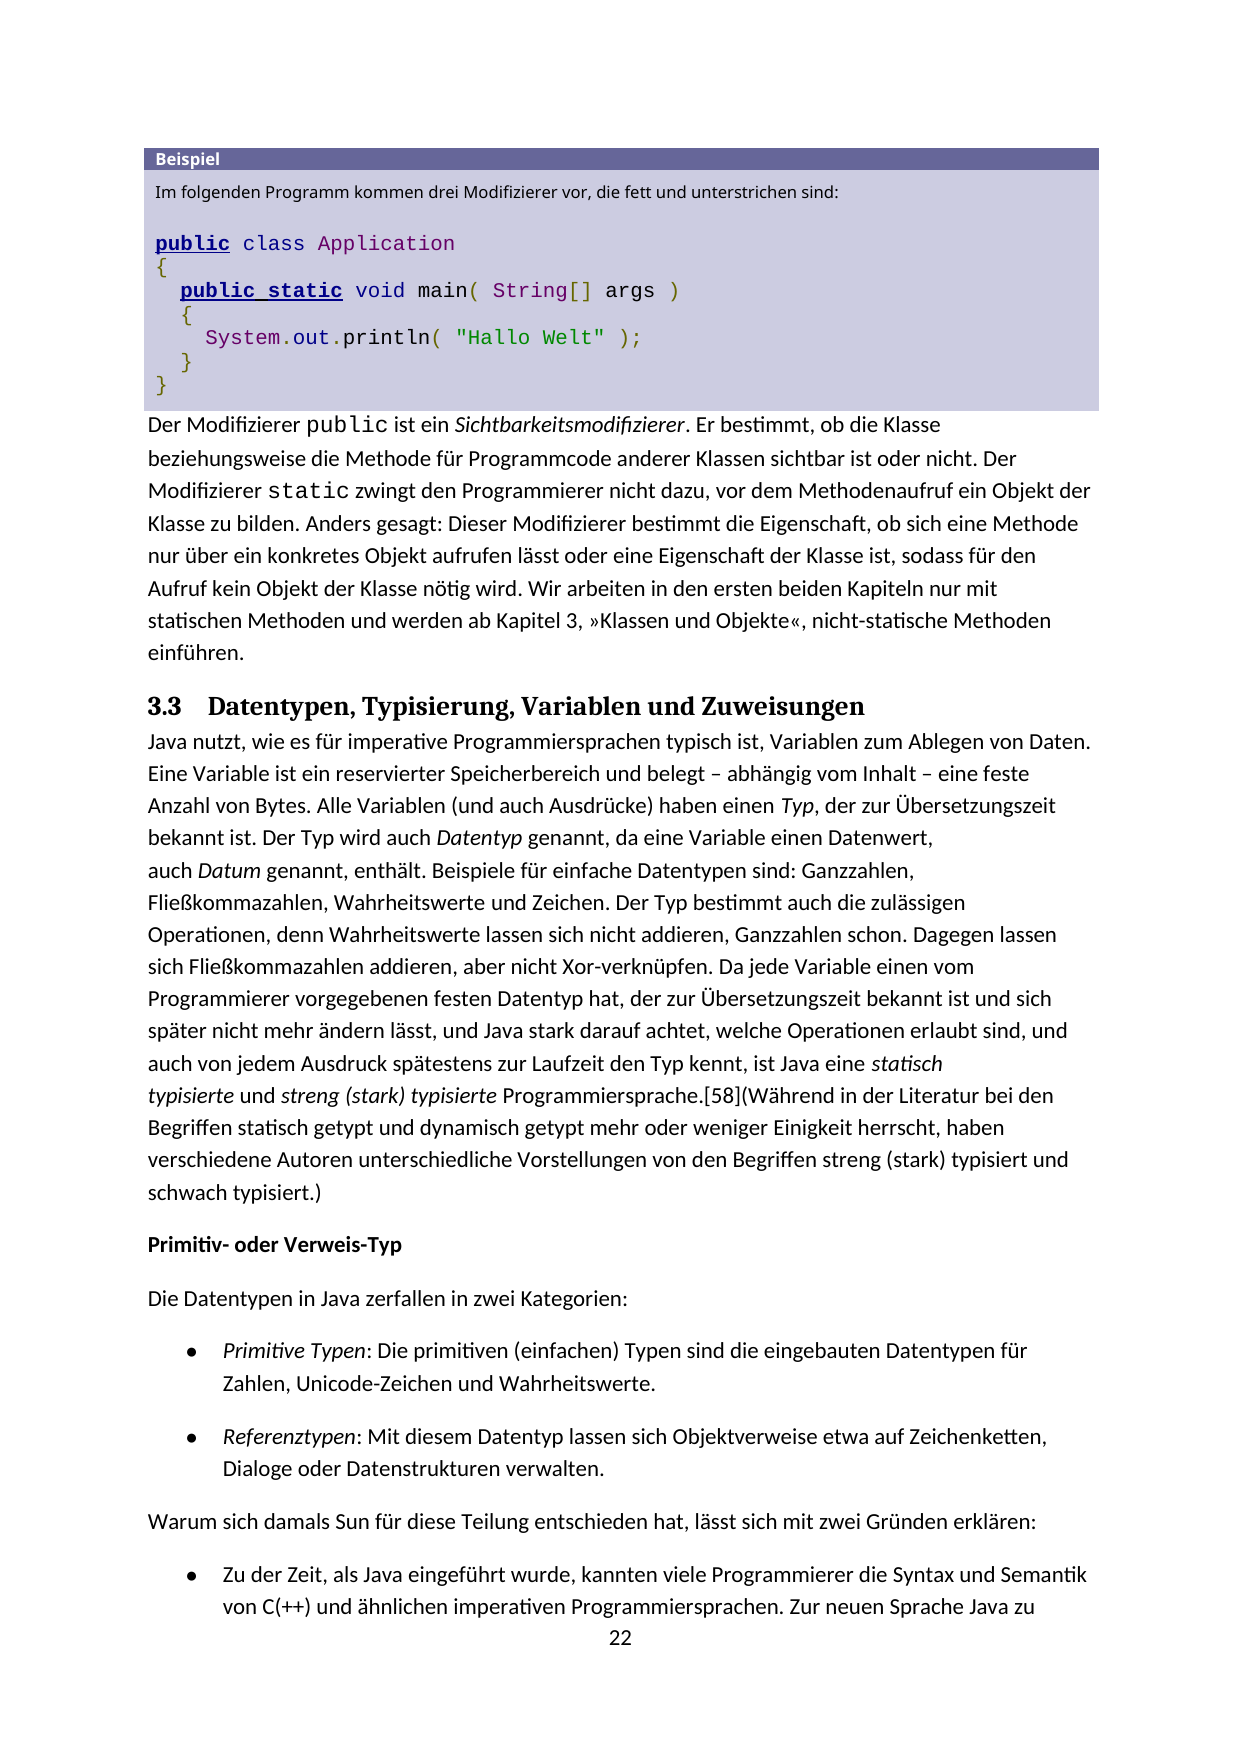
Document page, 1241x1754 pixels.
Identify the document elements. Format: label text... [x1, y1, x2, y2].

text Java nutzt, wie es für imperative Programmiersprachen typisch ist, Variablen zum Ablegen von Daten. Eine Variable ist ein reservierter Speicherbereich und belegt – abhängig vom Inhalt – eine feste Anzahl von Bytes. Alle Variablen (und auch Ausdrücke) haben einen Typ, der zur Übersetzungszeit bekannt ist. Der Typ wird auch Datentyp genannt, da eine Variable einen Datenwert, auch Datum genannt, enthält. Beispiele für einfache Datentypen sind: Ganzzahlen, Fließkommazahlen, Wahrheitswerte und Zeichen. Der Typ bestimmt auch die zulässigen Operationen, denn Wahrheitswerte lassen sich nicht addieren, Ganzzahlen schon. Dagegen lassen sich Fließkommazahlen addieren, aber nicht Xor-verknüpfen. Da jede Variable einen vom Programmierer vorgegebenen festen Datentyp hat, der zur Übersetzungszeit bekannt ist und sich später nicht mehr ändern lässt, und Java stark darauf achtet, welche Operationen erlaubt sind, und auch von jedem Ausdruck spätestens zur Laufzeit den Typ kennt, ist Java eine statisch typisierte und streng (stark) typisierte Programmiersprache.[58](Während in der Literatur bei den Begriffen statisch getypt und dynamisch getypt mehr oder weniger Einigkeit herrscht, haben verschiedene Autoren unterschiedliche Vorstellungen von den Begriffen streng (stark) typisiert und schwach typisiert.) [148, 727, 1093, 1206]
list Primitive Typen: Die primitiven (einfachen) Typen sind die eingebauten Datentypen für Zahlen, Unicode-Zeichen und Wahrheitswerte. [185, 1337, 1093, 1397]
text Der Modifizierer public ist ein Sichtbarkeitsmodifizierer. Er bestimmt, ob die Klasse beziehungsweise die Methode für Programmcode anderer Klassen sichtbar ist oder nicht. Der Modifizierer static zwingt den Programmierer nicht dazu, vor dem Methodenaufruf ein Objekt der Klasse zu bilden. Anders gesagt: Dieser Modifizierer bestimmt die Eigenschaft, ob sich eine Methode nur über ein konkretes Objekt aufrufen lässt oder eine Eigenschaft der Klasse ist, sodass für den Aufruf kein Objekt der Klasse nötig wird. Wir arbeiten in den ersten beiden Kapiteln nur mit statischen Methoden und werden ab Kapitel 3, »Klassen und Objekte«, nicht-statische Methoden einführen. [148, 411, 1093, 666]
text Warum sich damals Sun für diese Teilung entschieden hat, lässt sich mit zwei Gründen erklären: [148, 1507, 1093, 1535]
list Referenztypen: Mit diesem Datentyp lassen sich Objektverweise etwa auf Zeichenketten, Dialoge oder Datenstrukturen verwalten. [185, 1422, 1093, 1482]
text Die Datentypen in Java zerfallen in zwei Kategorien: [148, 1284, 1093, 1312]
table_cell Im folgenden Programm kommen drei Modifizierer vor, die fett und unterstrichen sind: public class Application { public static void main( String[] args ) { System.out.println( "Hallo Welt" ); } } [144, 170, 1099, 411]
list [185, 1560, 1093, 1620]
subtitle Datentypen, Typisierung, Variablen und Zuweisungen [148, 691, 1093, 722]
text Primitiv- oder Verweis-Typ [148, 1231, 1093, 1259]
table_header Beispiel [144, 148, 1099, 170]
